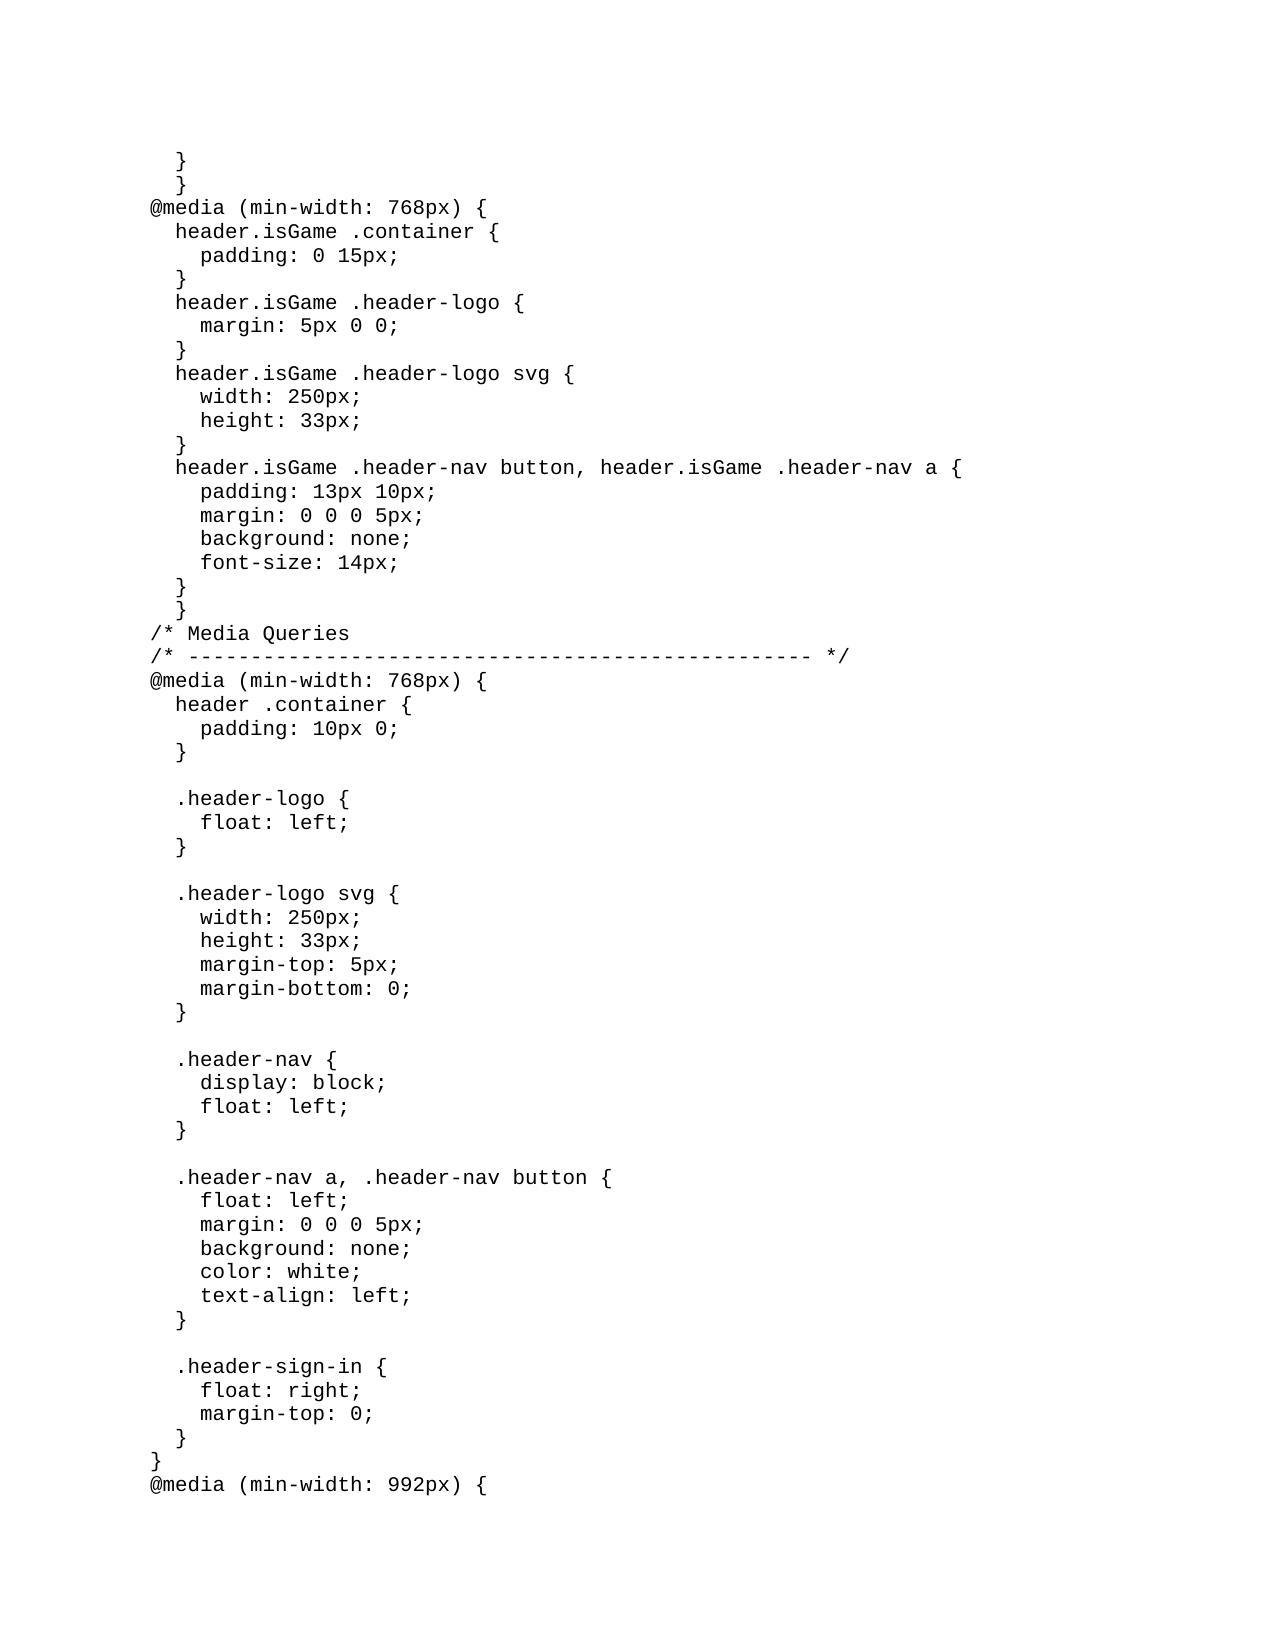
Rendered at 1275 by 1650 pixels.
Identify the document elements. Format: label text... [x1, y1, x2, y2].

text margin: 0 0 0 5px; [150, 1214, 1125, 1238]
text .header-nav a, .header-nav button { [150, 1167, 1125, 1190]
text } [150, 599, 1125, 623]
text } [150, 1451, 1125, 1474]
text width: 250px; [150, 907, 1125, 930]
text } [150, 150, 1125, 174]
text } [150, 1427, 1125, 1451]
text } [150, 741, 1125, 765]
text background: none; [150, 1238, 1125, 1261]
text @media (min-width: 768px) { [150, 670, 1125, 694]
text .header-logo svg { [150, 883, 1125, 907]
text margin-top: 5px; [150, 954, 1125, 978]
text .header-logo { [150, 788, 1125, 812]
text } [150, 1119, 1125, 1143]
text .header-sign-in { [150, 1356, 1125, 1379]
text header.isGame .container { [150, 221, 1125, 244]
text .header-nav { [150, 1048, 1125, 1072]
text float: left; [150, 812, 1125, 836]
text width: 250px; [150, 386, 1125, 410]
text height: 33px; [150, 410, 1125, 434]
text float: left; [150, 1096, 1125, 1119]
text margin-bottom: 0; [150, 978, 1125, 1001]
text /* -------------------------------------------------- */ [150, 647, 1125, 670]
text color: white; [150, 1261, 1125, 1285]
text header.isGame .header-nav button, header.isGame .header-nav a { [150, 457, 1125, 481]
text background: none; [150, 528, 1125, 552]
text float: left; [150, 1190, 1125, 1214]
text } [150, 576, 1125, 599]
text text-align: left; [150, 1285, 1125, 1309]
text } [150, 339, 1125, 363]
text @media (min-width: 768px) { [150, 197, 1125, 221]
text } [150, 1001, 1125, 1025]
text display: block; [150, 1072, 1125, 1096]
text font-size: 14px; [150, 552, 1125, 576]
text @media (min-width: 992px) { [150, 1474, 1125, 1498]
text padding: 13px 10px; [150, 481, 1125, 505]
text /* Media Queries [150, 623, 1125, 647]
text margin: 0 0 0 5px; [150, 505, 1125, 528]
text margin-top: 0; [150, 1403, 1125, 1427]
text padding: 0 15px; [150, 244, 1125, 268]
text } [150, 1309, 1125, 1332]
text padding: 10px 0; [150, 717, 1125, 741]
text } [150, 434, 1125, 457]
text } [150, 174, 1125, 197]
text header.isGame .header-logo svg { [150, 363, 1125, 386]
text header .container { [150, 694, 1125, 717]
text height: 33px; [150, 930, 1125, 954]
text } [150, 268, 1125, 292]
text float: right; [150, 1379, 1125, 1403]
text margin: 5px 0 0; [150, 316, 1125, 339]
text header.isGame .header-logo { [150, 292, 1125, 316]
text } [150, 836, 1125, 859]
